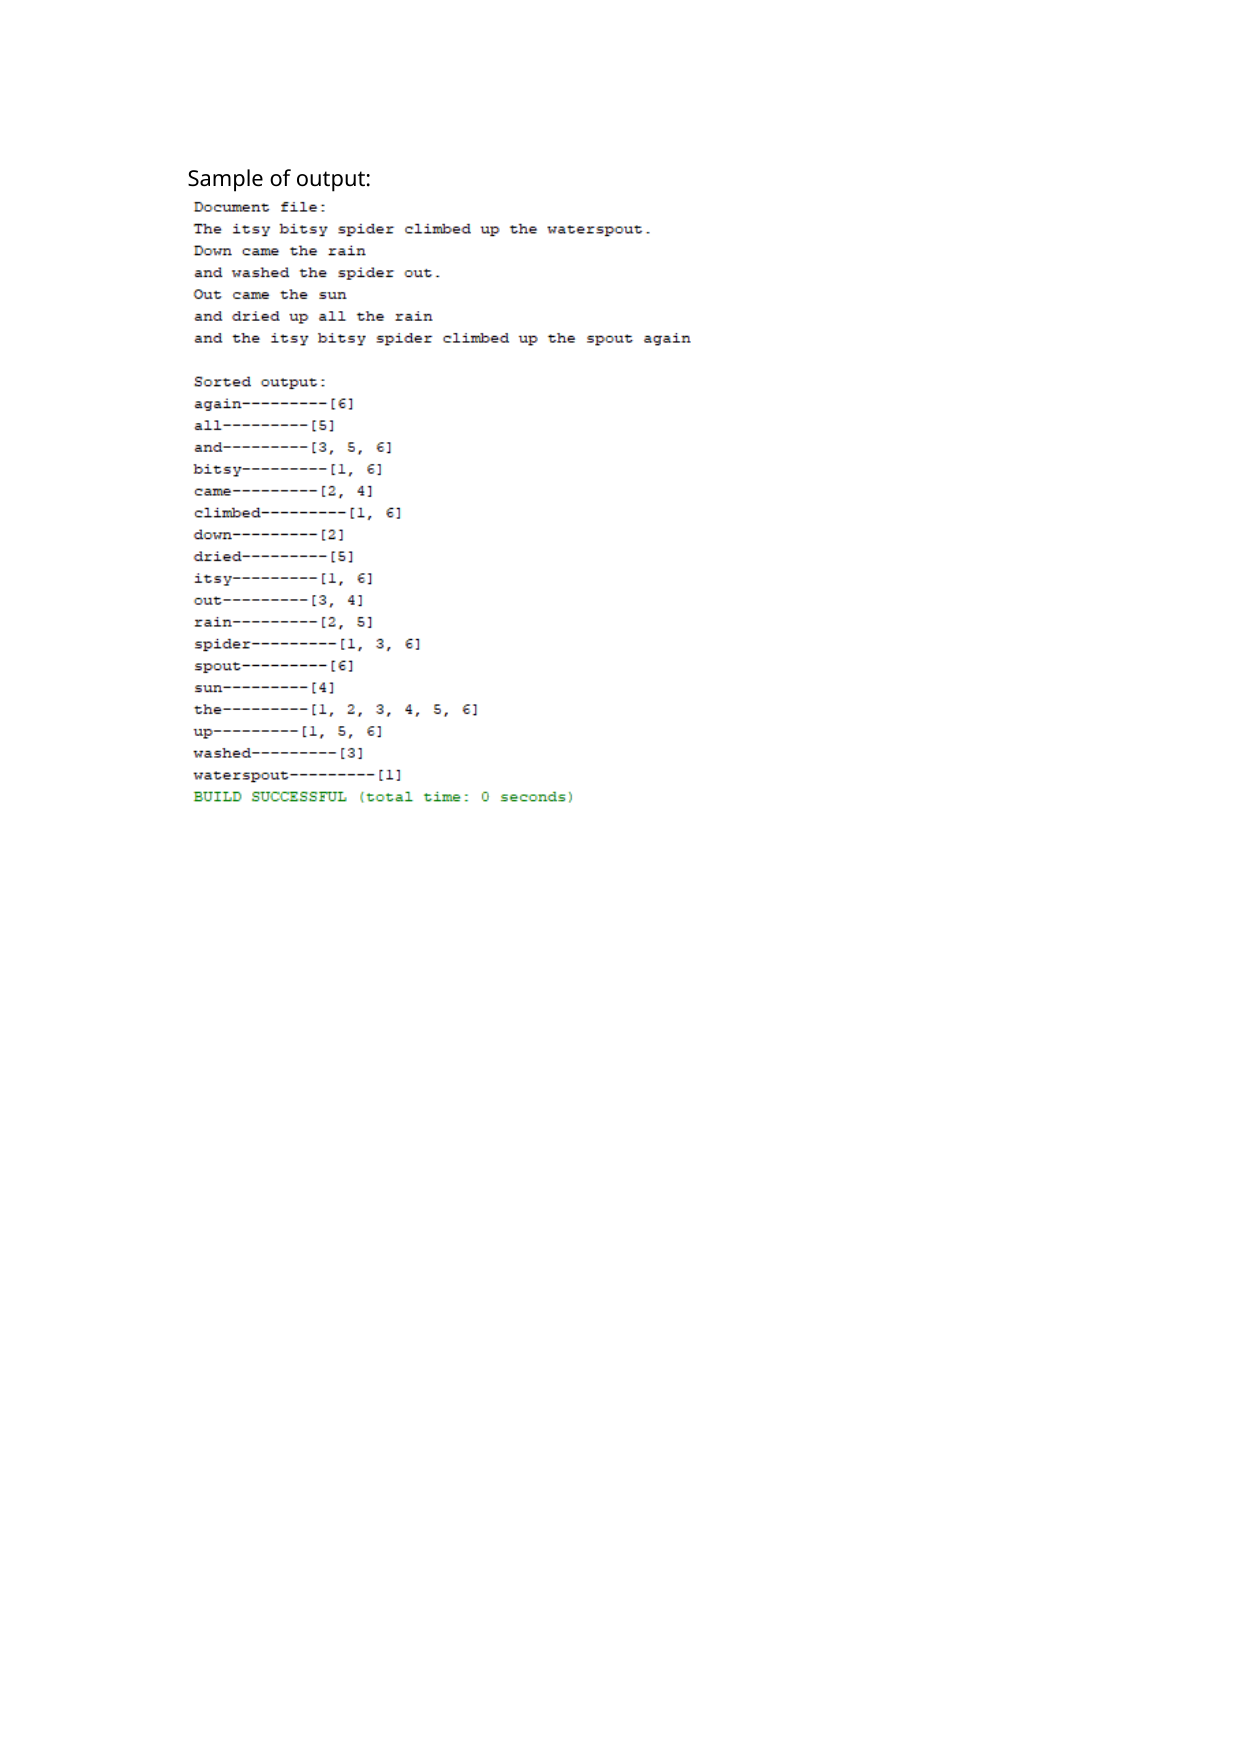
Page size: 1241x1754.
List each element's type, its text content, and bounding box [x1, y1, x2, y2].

picture [187, 194, 747, 852]
text Sample of output: [187, 162, 1053, 194]
